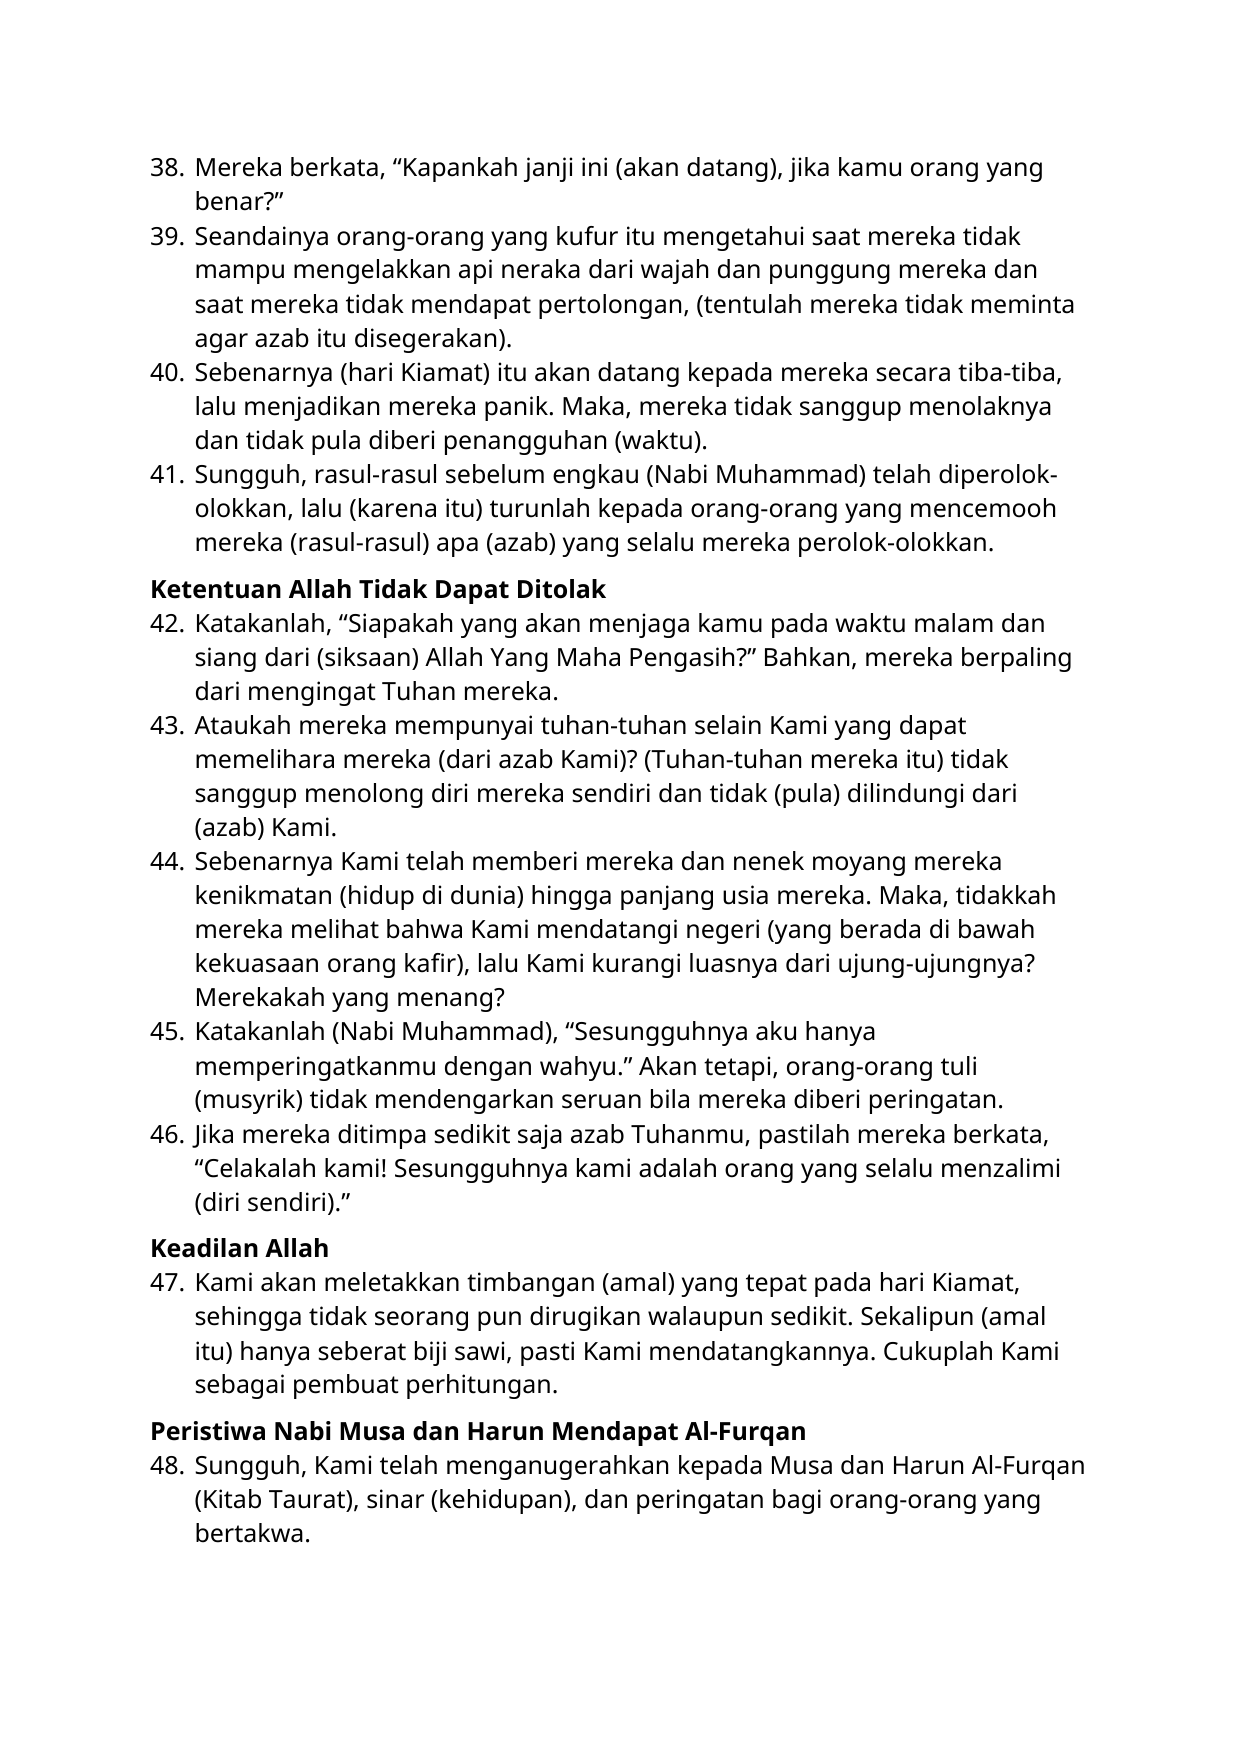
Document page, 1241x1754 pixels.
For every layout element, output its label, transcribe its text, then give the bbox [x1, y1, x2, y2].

list Sungguh, Kami telah menganugerahkan kepada Musa dan Harun Al-Furqan (Kitab Taurat), sinar (kehidupan), dan peringatan bagi orang-orang yang bertakwa. [150, 1448, 1090, 1550]
list Sebenarnya (hari Kiamat) itu akan datang kepada mereka secara tiba-tiba, lalu menjadikan mereka panik. Maka, mereka tidak sanggup menolaknya dan tidak pula diberi penangguhan (waktu). [150, 354, 1090, 457]
list Jika mereka ditimpa sedikit saja azab Tuhanmu, pastilah mereka berkata, “Celakalah kami! Sesungguhnya kami adalah orang yang selalu menzalimi (diri sendiri).” [150, 1116, 1090, 1218]
list Kami akan meletakkan timbangan (amal) yang tepat pada hari Kiamat, sehingga tidak seorang pun dirugikan walaupun sedikit. Sekalipun (amal itu) hanya seberat biji sawi, pasti Kami mendatangkannya. Cukuplah Kami sebagai pembuat perhitungan. [150, 1265, 1090, 1401]
list Mereka berkata, “Kapankah janji ini (akan datang), jika kamu orang yang benar?” [150, 150, 1090, 218]
list Katakanlah (Nabi Muhammad), “Sesungguhnya aku hanya memperingatkanmu dengan wahyu.” Akan tetapi, orang-orang tuli (musyrik) tidak mendengarkan seruan bila mereka diberi peringatan. [150, 1014, 1090, 1116]
list Sebenarnya Kami telah memberi mereka dan nenek moyang mereka kenikmatan (hidup di dunia) hingga panjang usia mereka. Maka, tidakkah mereka melihat bahwa Kami mendatangi negeri (yang berada di bawah kekuasaan orang kafir), lalu Kami kurangi luasnya dari ujung-ujungnya? Merekakah yang menang? [150, 844, 1090, 1014]
text Keadilan Allah [150, 1231, 1090, 1265]
text Peristiwa Nabi Musa dan Harun Mendapat Al-Furqan [150, 1414, 1090, 1448]
list Seandainya orang-orang yang kufur itu mengetahui saat mereka tidak mampu mengelakkan api neraka dari wajah dan punggung mereka dan saat mereka tidak mendapat pertolongan, (tentulah mereka tidak meminta agar azab itu disegerakan). [150, 218, 1090, 354]
text Ketentuan Allah Tidak Dapat Ditolak [150, 571, 1090, 605]
list Ataukah mereka mempunyai tuhan-tuhan selain Kami yang dapat memelihara mereka (dari azab Kami)? (Tuhan-tuhan mereka itu) tidak sanggup menolong diri mereka sendiri dan tidak (pula) dilindungi dari (azab) Kami. [150, 707, 1090, 844]
list Sungguh, rasul-rasul sebelum engkau (Nabi Muhammad) telah diperolok-olokkan, lalu (karena itu) turunlah kepada orang-orang yang mencemooh mereka (rasul-rasul) apa (azab) yang selalu mereka perolok-olokkan. [150, 457, 1090, 559]
list Katakanlah, “Siapakah yang akan menjaga kamu pada waktu malam dan siang dari (siksaan) Allah Yang Maha Pengasih?” Bahkan, mereka berpaling dari mengingat Tuhan mereka. [150, 605, 1090, 707]
